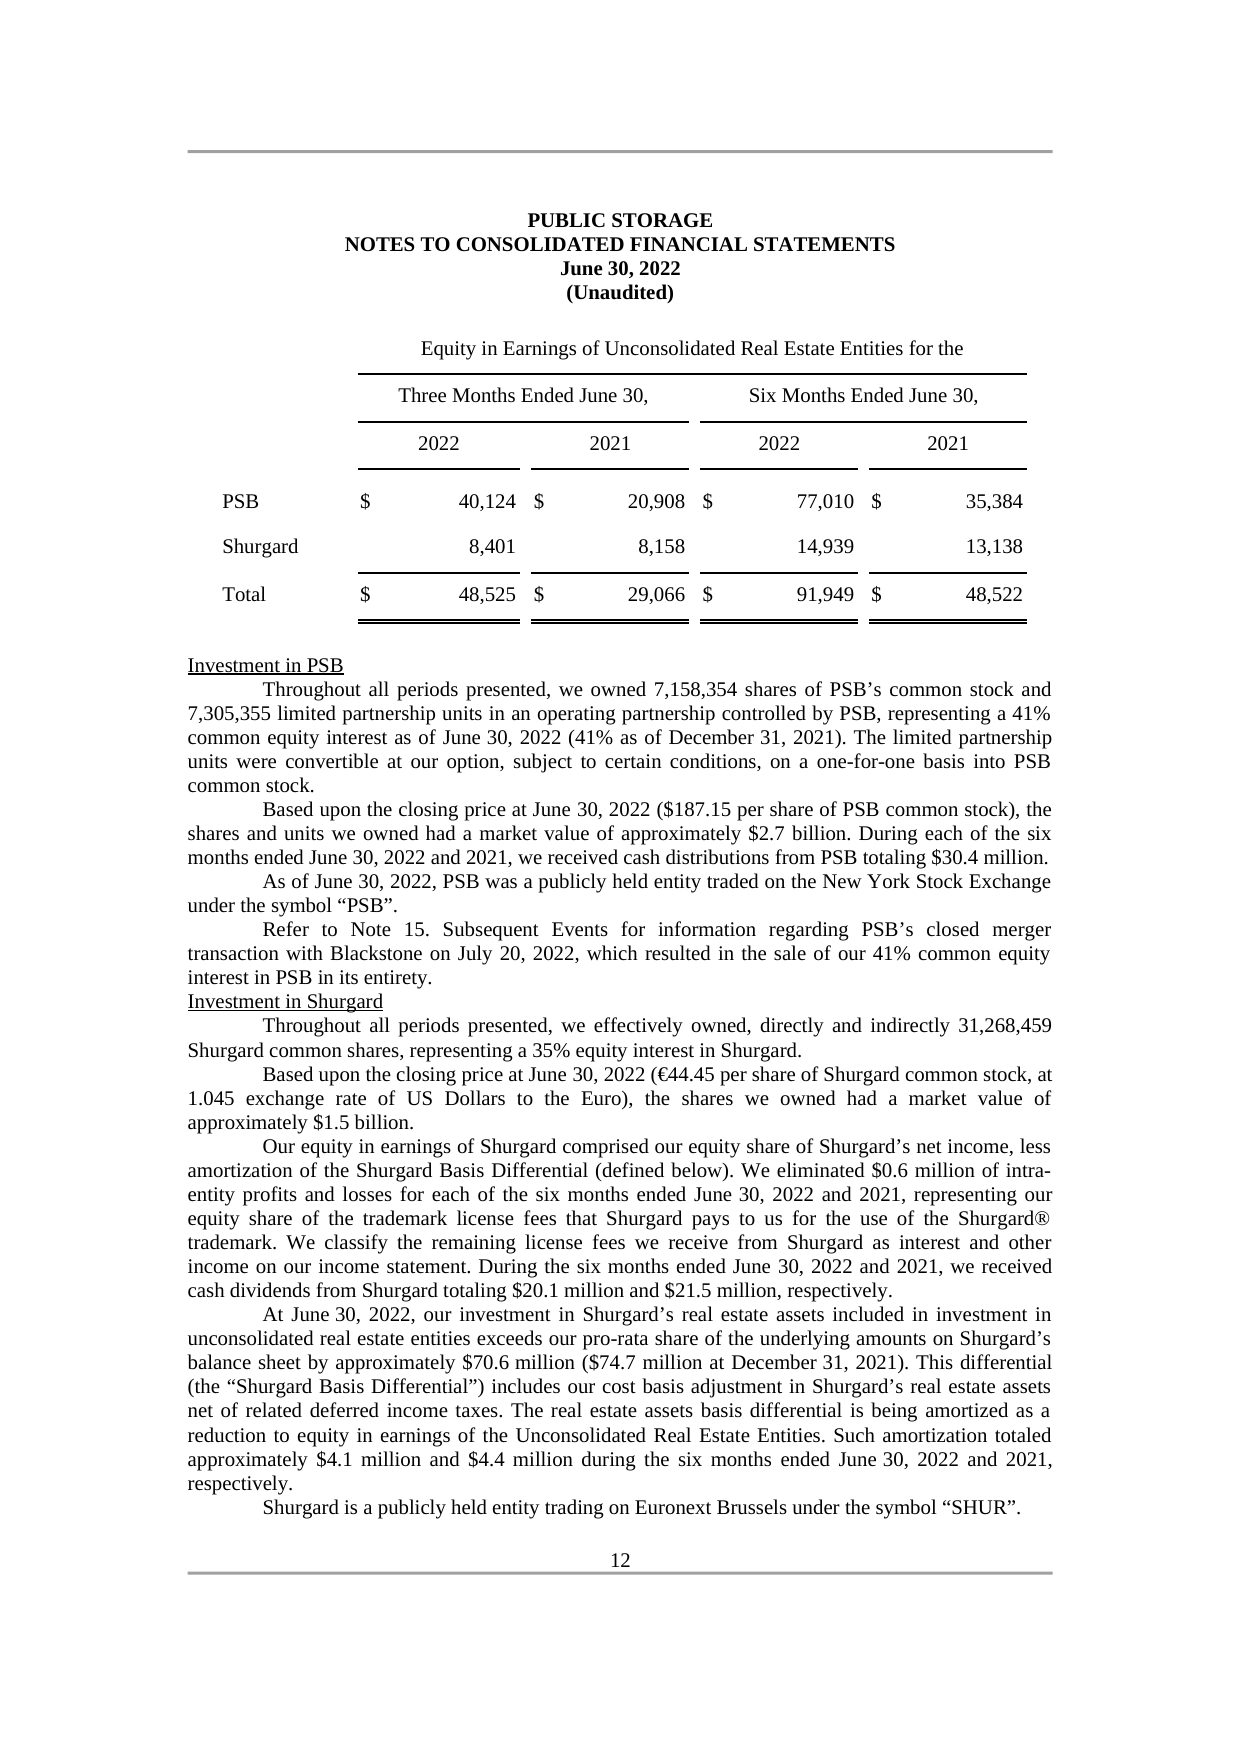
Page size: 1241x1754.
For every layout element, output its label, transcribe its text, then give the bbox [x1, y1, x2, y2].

text Based upon the closing price at June 30, 2022 (€44.45 per share of Shurgard common stock, at 1.045 exchange rate of US Dollars to the Euro), the shares we owned had a market value of approximately $1.5 billion. [187, 1062, 1053, 1134]
text Based upon the closing price at June 30, 2022 ($187.15 per share of PSB common stock), the shares and units we owned had a market value of approximately $2.7 billion. During each of the six months ended June 30, 2022 and 2021, we received cash distributions from PSB totaling $30.4 million. [187, 797, 1053, 869]
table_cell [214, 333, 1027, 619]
text (Unaudited) [187, 280, 1053, 304]
text Throughout all periods presented, we effectively owned, directly and indirectly 31,268,459 Shurgard common shares, representing a 35% equity interest in Shurgard. [187, 1013, 1053, 1062]
text Throughout all periods presented, we owned 7,158,354 shares of PSB’s common stock and 7,305,355 limited partnership units in an operating partnership controlled by PSB, representing a 41% common equity interest as of June 30, 2022 (41% as of December 31, 2021). The limited partnership units were convertible at our option, subject to certain conditions, on a one-for-one basis into PSB common stock. [187, 677, 1053, 797]
text As of June 30, 2022, PSB was a publicly held entity traded on the New York Stock Exchange under the symbol “PSB”. [187, 869, 1053, 917]
text Investment in Shurgard [187, 989, 1053, 1013]
text Refer to Note 15. Subsequent Events for information regarding PSB’s closed merger transaction with Blackstone on July 20, 2022, which resulted in the sale of our 41% common equity interest in PSB in its entirety. [187, 917, 1053, 989]
text Investment in PSB [187, 652, 1053, 677]
text Our equity in earnings of Shurgard comprised our equity share of Shurgard’s net income, less amortization of the Shurgard Basis Differential (defined below). We eliminated $0.6 million of intra-entity profits and losses for each of the six months ended June 30, 2022 and 2021, representing our equity share of the trademark license fees that Shurgard pays to us for the use of the Shurgard® trademark. We classify the remaining license fees we receive from Shurgard as interest and other income on our income statement. During the six months ended June 30, 2022 and 2021, we received cash dividends from Shurgard totaling $20.1 million and $21.5 million, respectively. [187, 1134, 1053, 1302]
text 12 [187, 1547, 1053, 1571]
text At June 30, 2022, our investment in Shurgard’s real estate assets included in investment in unconsolidated real estate entities exceeds our pro-rata share of the underlying amounts on Shurgard’s balance sheet by approximately $70.6 million ($74.7 million at December 31, 2021). This differential (the “Shurgard Basis Differential”) includes our cost basis adjustment in Shurgard’s real estate assets net of related deferred income taxes. The real estate assets basis differential is being amortized as a reduction to equity in earnings of the Unconsolidated Real Estate Entities. Such amortization totaled approximately $4.1 million and $4.4 million during the six months ended June 30, 2022 and 2021, respectively. [187, 1302, 1053, 1495]
text NOTES TO CONSOLIDATED FINANCIAL STATEMENTS [187, 232, 1053, 256]
text June 30, 2022 [187, 256, 1053, 280]
text Shurgard is a publicly held entity trading on Euronext Brussels under the symbol “SHUR”. [187, 1495, 1053, 1519]
text PUBLIC STORAGE [187, 207, 1053, 232]
